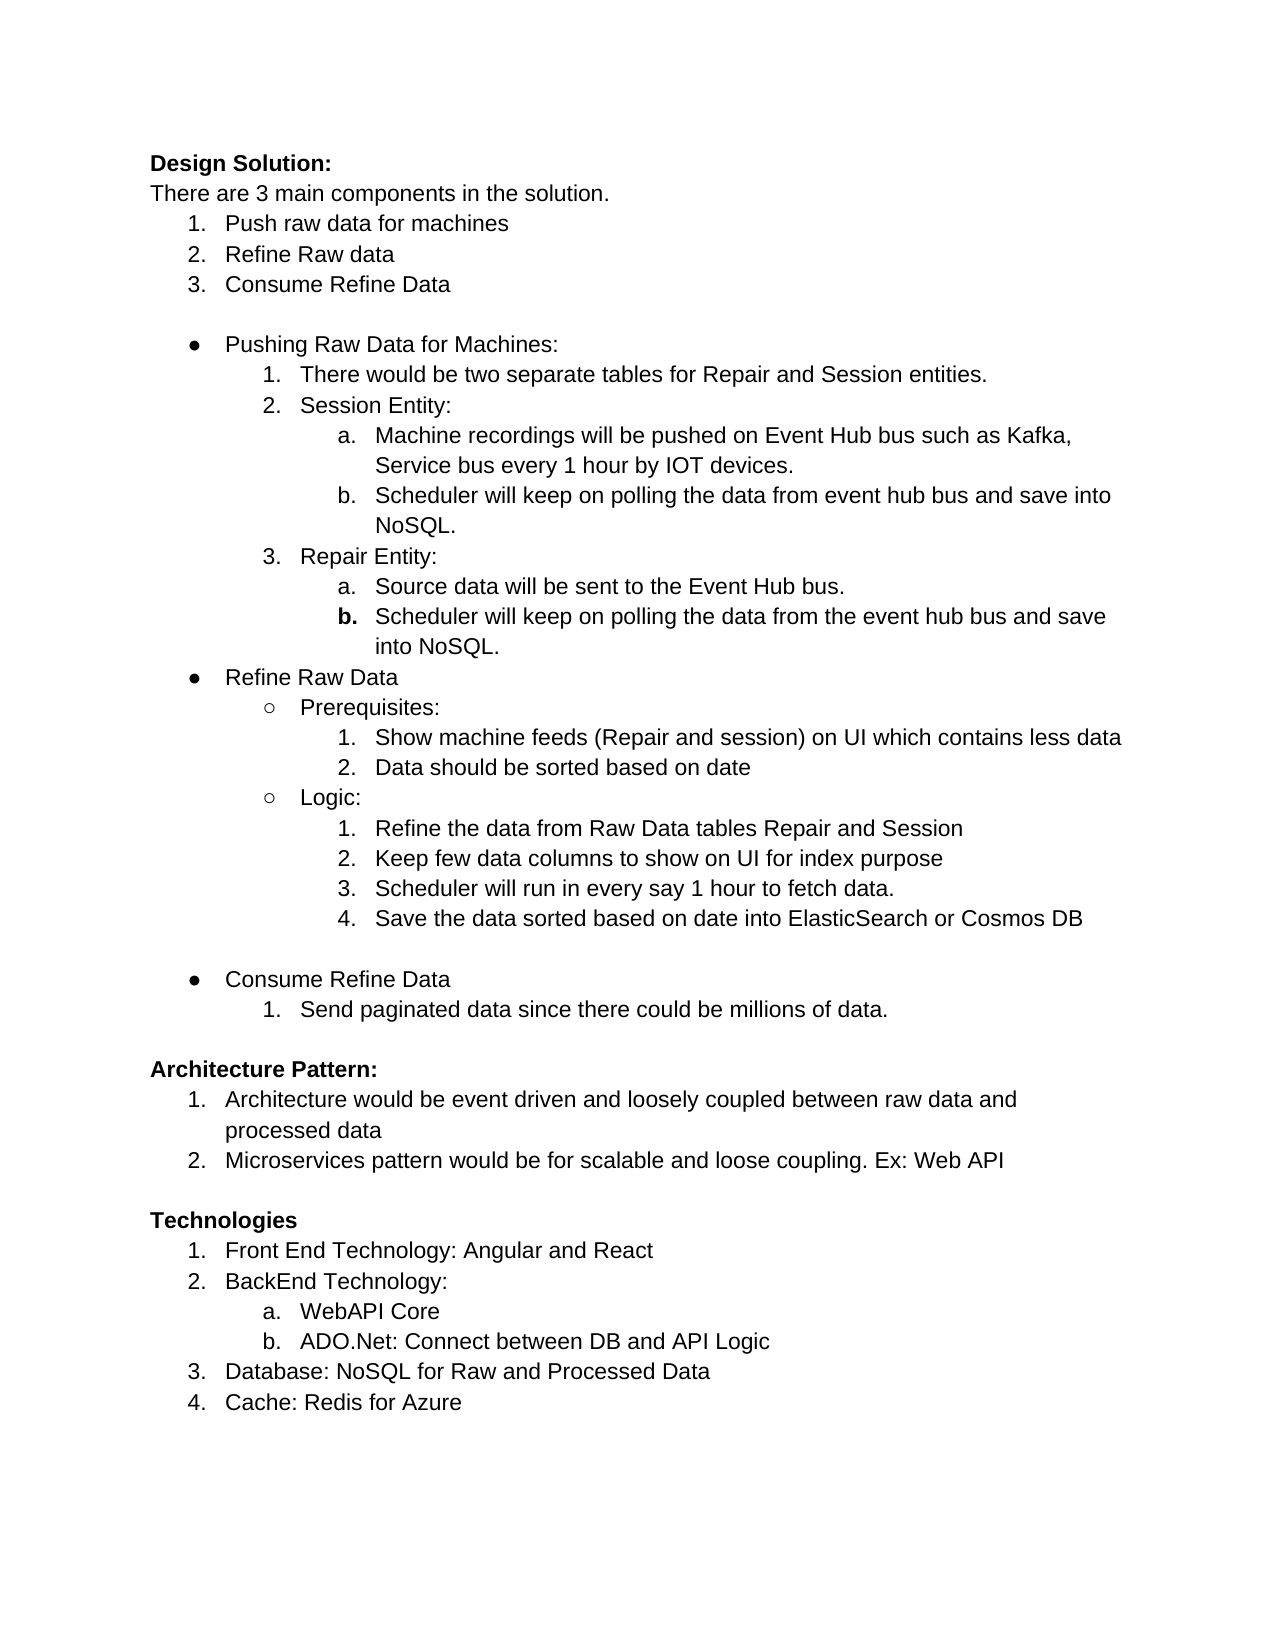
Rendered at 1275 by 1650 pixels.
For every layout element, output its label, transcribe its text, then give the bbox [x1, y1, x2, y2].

list Push raw data for machines [187, 210, 1125, 237]
list Send paginated data since there could be millions of data. [262, 996, 1125, 1022]
list Save the data sorted based on date into ElasticSearch or Cosmos DB [337, 905, 1125, 932]
list WebAPI Core [262, 1298, 1125, 1324]
list Database: NoSQL for Raw and Processed Data [187, 1358, 1125, 1385]
list Repair Entity: [262, 543, 1125, 569]
list Front End Technology: Angular and React [187, 1237, 1125, 1264]
list Show machine feeds (Repair and session) on UI which contains less data [337, 724, 1125, 750]
list Pushing Raw Data for Machines: [187, 331, 1125, 358]
list Keep few data columns to show on UI for index purpose [337, 845, 1125, 871]
list ADO.Net: Connect between DB and API Logic [262, 1328, 1125, 1354]
list Microservices pattern would be for scalable and loose coupling. Ex: Web API [187, 1147, 1125, 1173]
list Refine Raw data [187, 241, 1125, 267]
list Refine Raw Data [187, 663, 1125, 690]
list Session Entity: [262, 392, 1125, 418]
list Scheduler will keep on polling the data from event hub bus and save into NoSQL. [337, 482, 1125, 539]
text Architecture Pattern: [150, 1056, 1125, 1083]
list Scheduler will keep on polling the data from the event hub bus and save into NoSQL. [337, 603, 1125, 660]
text There are 3 main components in the solution. [150, 180, 1125, 207]
list BackEnd Technology: [187, 1268, 1125, 1294]
list Cache: Redis for Azure [187, 1388, 1125, 1415]
list Consume Refine Data [187, 966, 1125, 992]
list Consume Refine Data [187, 271, 1125, 297]
list Architecture would be event driven and loosely coupled between raw data and processed data [187, 1086, 1125, 1143]
list Data should be sorted based on date [337, 754, 1125, 781]
text Technologies [150, 1207, 1125, 1234]
list Logic: [262, 784, 1125, 811]
list Refine the data from Raw Data tables Repair and Session [337, 814, 1125, 841]
list Prerequisites: [262, 694, 1125, 720]
text Design Solution: [150, 150, 1125, 176]
list Scheduler will run in every say 1 hour to fetch data. [337, 875, 1125, 901]
list There would be two separate tables for Repair and Session entities. [262, 361, 1125, 388]
list Source data will be sent to the Event Hub bus. [337, 573, 1125, 599]
list Machine recordings will be pushed on Event Hub bus such as Kafka, Service bus every 1 hour by IOT devices. [337, 422, 1125, 478]
